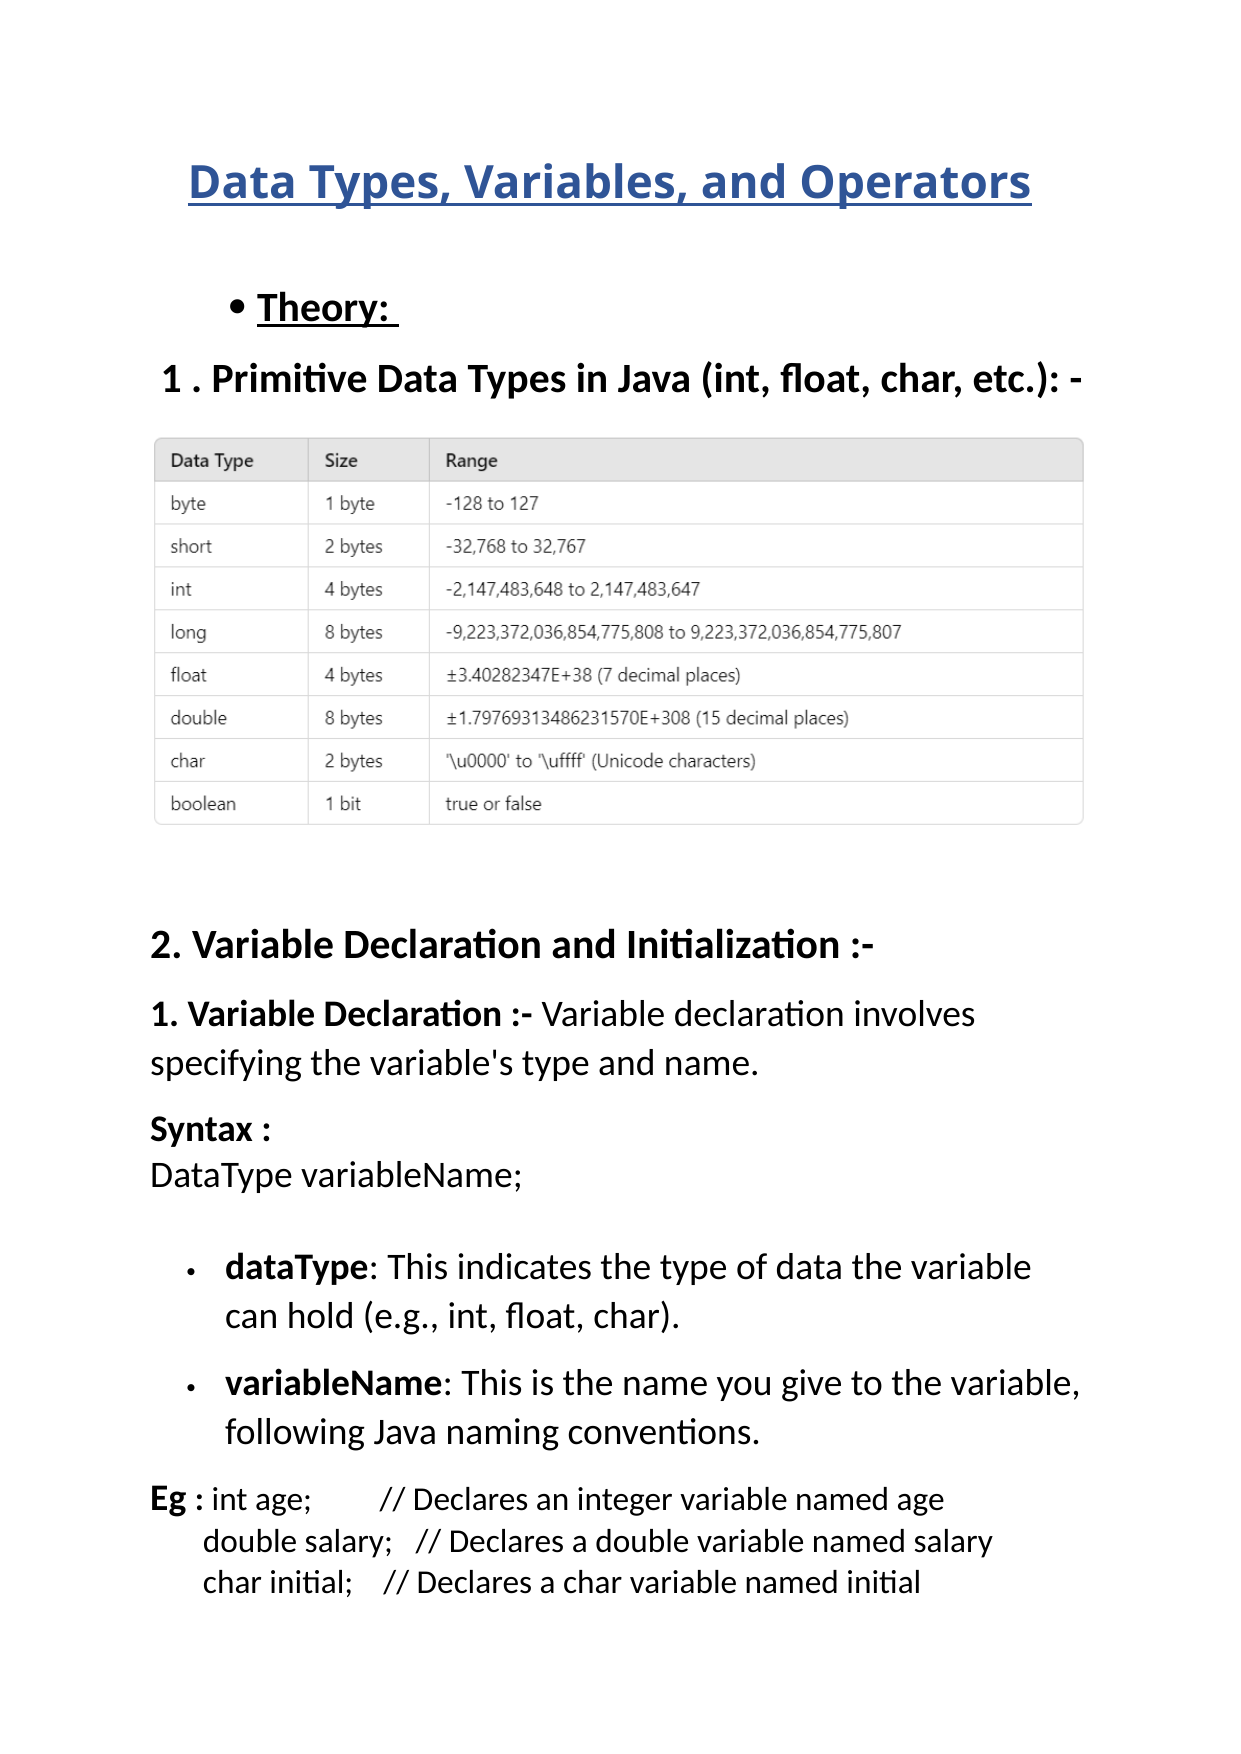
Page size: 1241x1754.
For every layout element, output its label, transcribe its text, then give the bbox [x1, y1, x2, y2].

text 2. Variable Declaration and Initialization :- [150, 918, 1090, 969]
list variableName: This is the name you give to the variable, following Java naming conventions. [187, 1358, 1090, 1454]
text Syntax : [150, 1105, 1090, 1151]
text Eg : int age; // Declares an integer variable named age [150, 1474, 1090, 1520]
text 1. Variable Declaration :- Variable declaration involves specifying the variable's type and name. [150, 990, 1090, 1085]
text DataType variableName; [150, 1151, 1090, 1197]
picture [150, 423, 1091, 828]
text 1 . Primitive Data Types in Java (int, float, char, etc.): - [150, 352, 1090, 403]
list Theory: [225, 281, 1090, 332]
text double salary; // Declares a double variable named salary [150, 1520, 1090, 1561]
list dataType: This indicates the type of data the variable can hold (e.g., int, float, char). [187, 1243, 1090, 1338]
text char initial; // Declares a char variable named initial [150, 1561, 1090, 1601]
text Data Types, Variables, and Operators [187, 150, 1090, 212]
